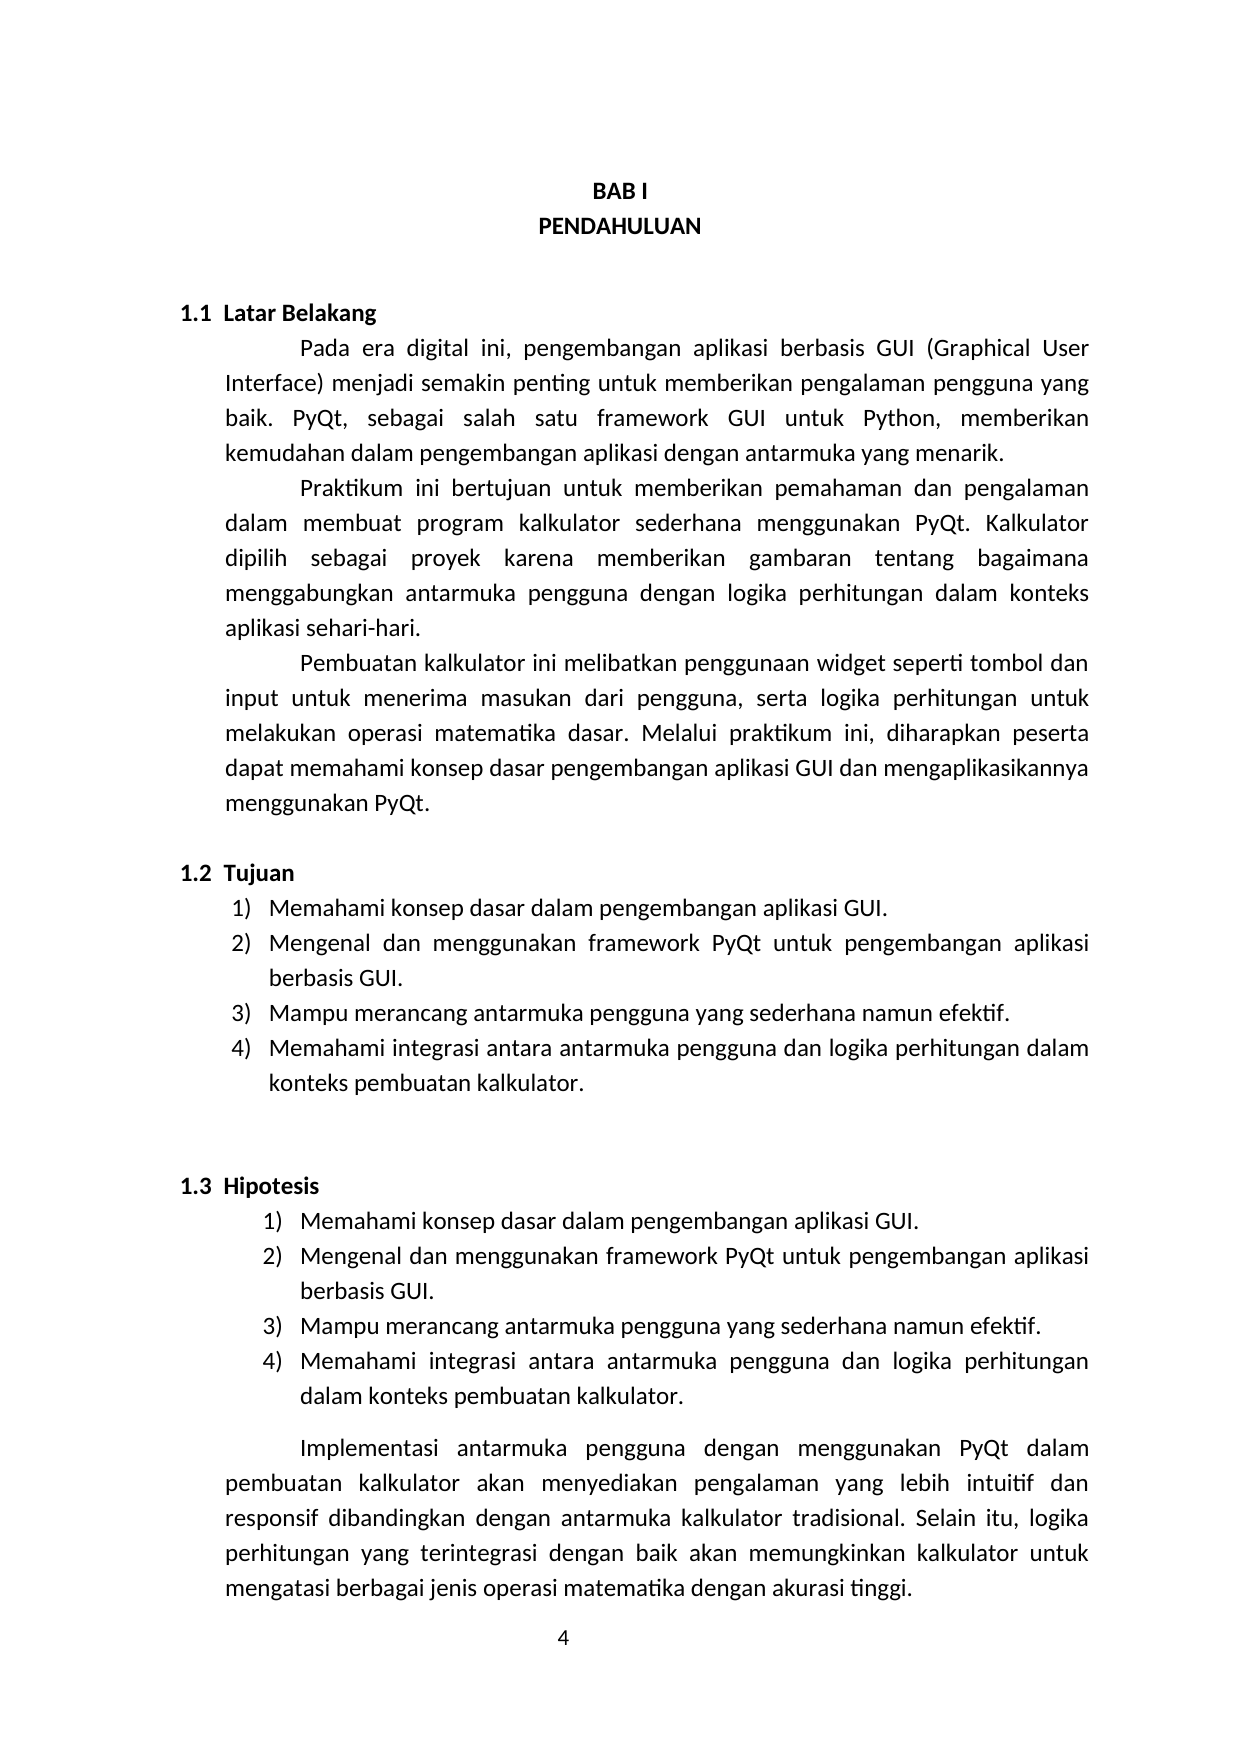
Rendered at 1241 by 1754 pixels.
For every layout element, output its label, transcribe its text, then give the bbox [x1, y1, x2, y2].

list Mengenal dan menggunakan framework PyQt untuk pengembangan aplikasi berbasis GUI. [262, 1240, 1090, 1306]
list Memahami integrasi antara antarmuka pengguna dan logika perhitungan dalam konteks pembuatan kalkulator. [262, 1345, 1090, 1411]
list Tujuan [179, 857, 1090, 887]
list Pada era digital ini, pengembangan aplikasi berbasis GUI (Graphical User Interface) menjadi semakin penting untuk memberikan pengalaman pengguna yang baik. PyQt, sebagai salah satu framework GUI untuk Python, memberikan kemudahan dalam pengembangan aplikasi dengan antarmuka yang menarik. [225, 332, 1090, 467]
list Pembuatan kalkulator ini melibatkan penggunaan widget seperti tombol dan input untuk menerima masukan dari pengguna, serta logika perhitungan untuk melakukan operasi matematika dasar. Melalui praktikum ini, diharapkan peserta dapat memahami konsep dasar pengembangan aplikasi GUI dan mengaplikasikannya menggunakan PyQt. [225, 647, 1090, 817]
list Praktikum ini bertujuan untuk memberikan pemahaman dan pengalaman dalam membuat program kalkulator sederhana menggunakan PyQt. Kalkulator dipilih sebagai proyek karena memberikan gambaran tentang bagaimana menggabungkan antarmuka pengguna dengan logika perhitungan dalam konteks aplikasi sehari-hari. [225, 472, 1090, 642]
list Latar Belakang [179, 297, 1090, 327]
list Hipotesis [179, 1170, 1090, 1201]
text Implementasi antarmuka pengguna dengan menggunakan PyQt dalam pembuatan kalkulator akan menyediakan pengalaman yang lebih intuitif dan responsif dibandingkan dengan antarmuka kalkulator tradisional. Selain itu, logika perhitungan yang terintegrasi dengan baik akan memungkinkan kalkulator untuk mengatasi berbagai jenis operasi matematika dengan akurasi tinggi. [225, 1432, 1090, 1602]
list Mampu merancang antarmuka pengguna yang sederhana namun efektif. [231, 997, 1090, 1027]
list Mengenal dan menggunakan framework PyQt untuk pengembangan aplikasi berbasis GUI. [231, 927, 1090, 992]
subtitle BAB I PENDAHULUAN [150, 175, 1090, 241]
list Memahami konsep dasar dalam pengembangan aplikasi GUI. [231, 892, 1090, 922]
list Memahami integrasi antara antarmuka pengguna dan logika perhitungan dalam konteks pembuatan kalkulator. [231, 1032, 1090, 1097]
list Memahami konsep dasar dalam pengembangan aplikasi GUI. [262, 1205, 1090, 1236]
list Mampu merancang antarmuka pengguna yang sederhana namun efektif. [262, 1310, 1090, 1341]
